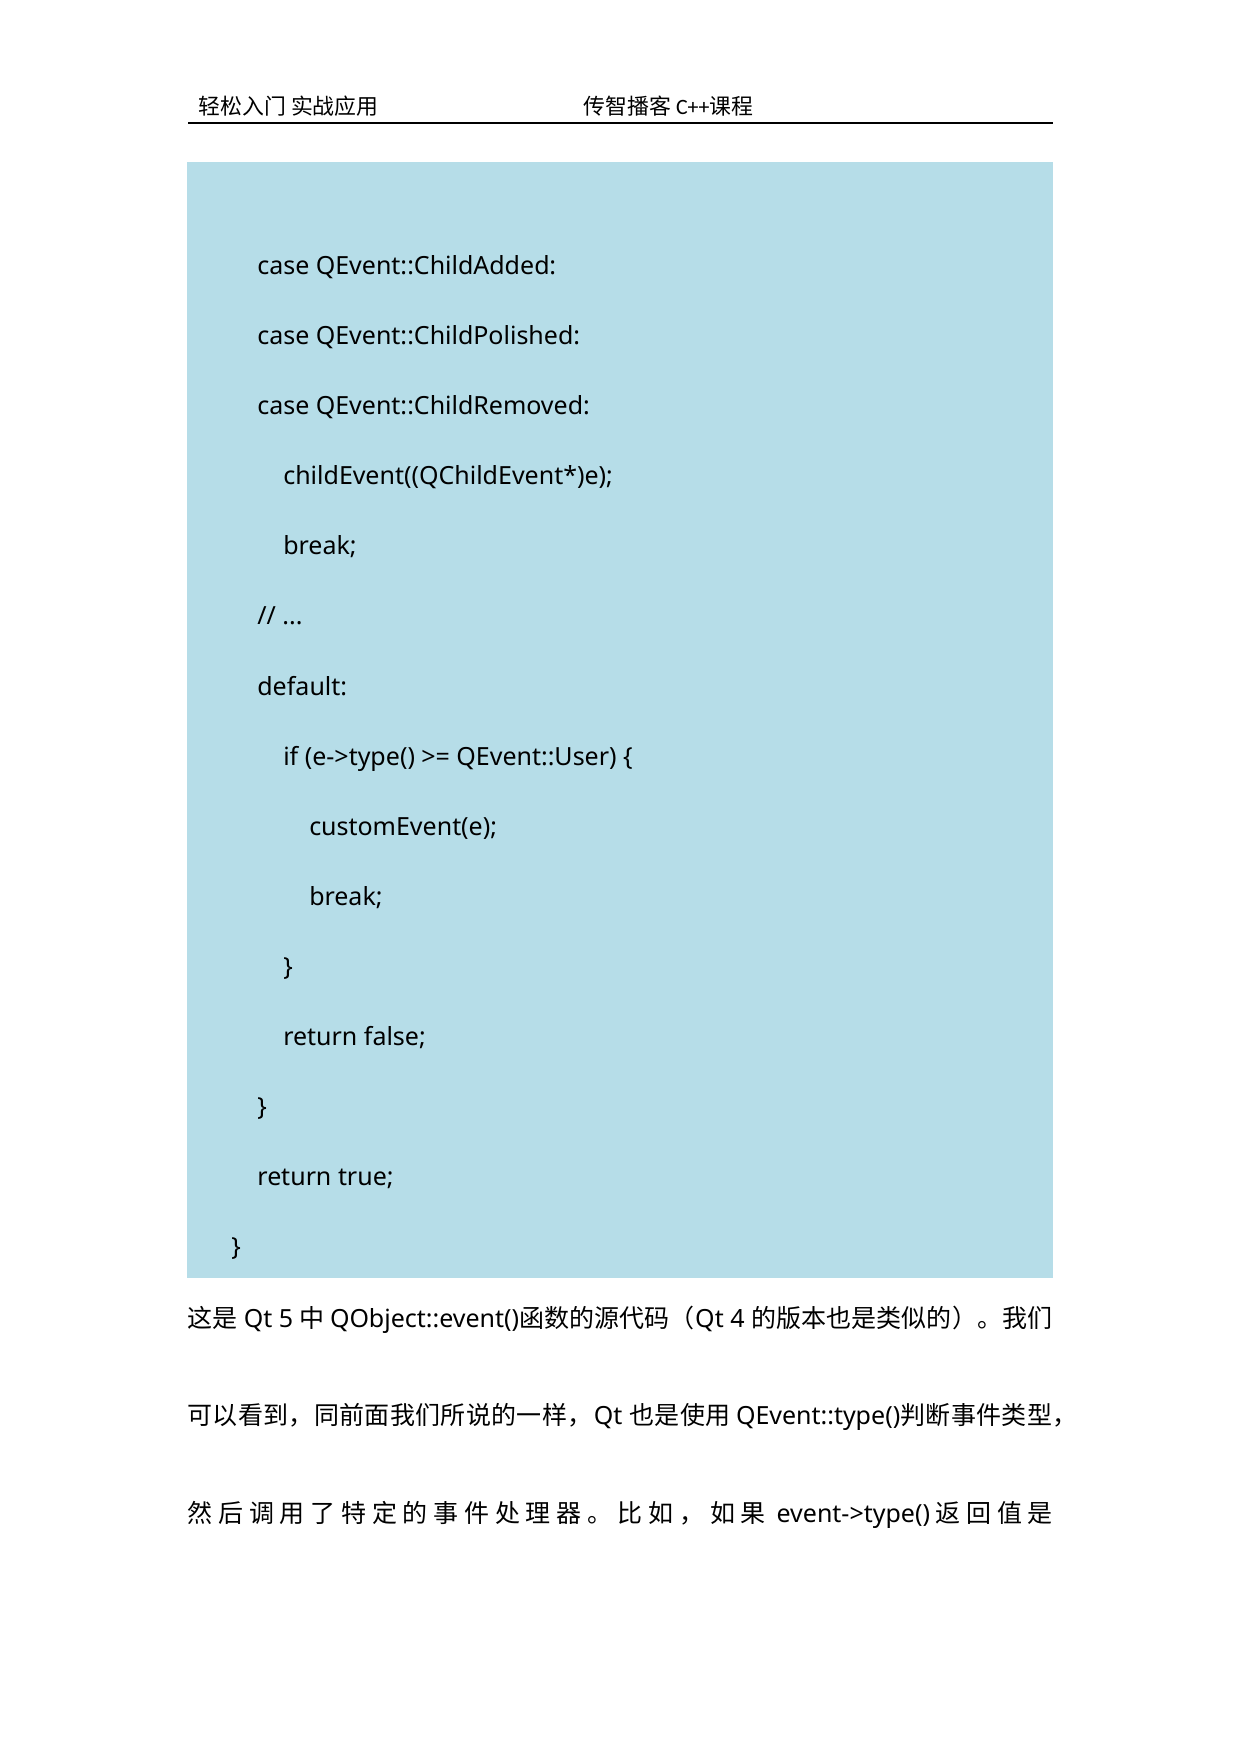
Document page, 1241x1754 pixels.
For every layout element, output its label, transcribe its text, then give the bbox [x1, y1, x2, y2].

text } [187, 933, 1053, 998]
text childEvent((QChildEvent*)e); [187, 442, 1053, 507]
text case QEvent::ChildRemoved: [187, 372, 1053, 437]
text break; [187, 863, 1053, 928]
text } [187, 1073, 1053, 1138]
text case QEvent::ChildPolished: [187, 302, 1053, 367]
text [187, 1284, 1053, 1544]
text // ... [187, 583, 1053, 648]
text } [187, 1213, 1053, 1278]
text case QEvent::ChildAdded: [187, 232, 1053, 297]
text return true; [187, 1143, 1053, 1208]
text if (e->type() >= QEvent::User) { [187, 723, 1053, 788]
text break; [187, 512, 1053, 577]
text return false; [187, 1003, 1053, 1068]
text customEvent(e); [187, 793, 1053, 858]
text default: [187, 653, 1053, 718]
